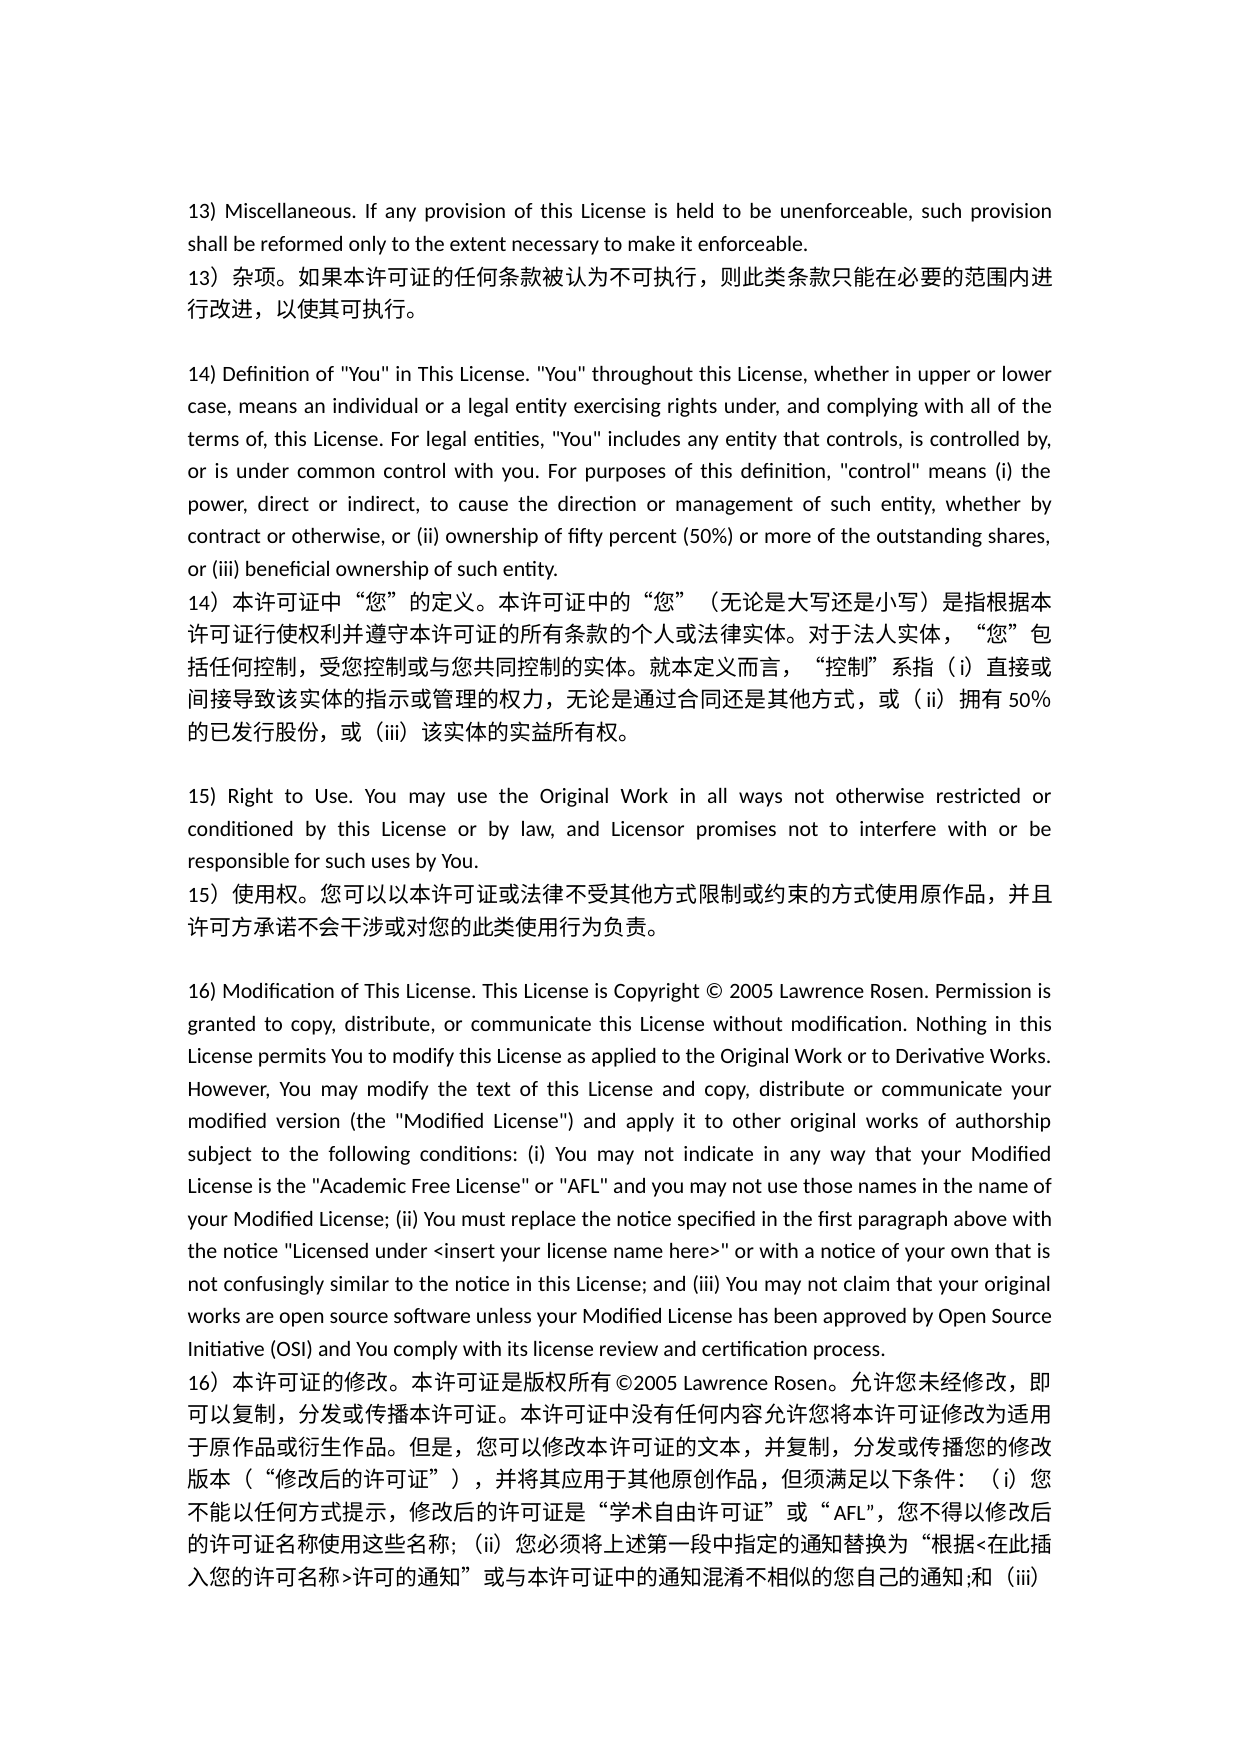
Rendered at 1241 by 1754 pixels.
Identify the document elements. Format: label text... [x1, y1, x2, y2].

text 15) Right to Use. You may use the Original Work in all ways not otherwise restricted or conditioned by this License or by law, and Licensor promises not to interfere with or be responsible for such uses by You. [187, 779, 1053, 877]
text 16) Modification of This License. This License is Copyright © 2005 Lawrence Rosen. Permission is granted to copy, distribute, or communicate this License without modification. Nothing in this License permits You to modify this License as applied to the Original Work or to Derivative Works. However, You may modify the text of this License and copy, distribute or communicate your modified version (the "Modified License") and apply it to other original works of authorship subject to the following conditions: (i) You may not indicate in any way that your Modified License is the "Academic Free License" or "AFL" and you may not use those names in the name of your Modified License; (ii) You must replace the notice specified in the first paragraph above with the notice "Licensed under <insert your license name here>" or with a notice of your own that is not confusingly similar to the notice in this License; and (iii) You may not claim that your original works are open source software unless your Modified License has been approved by Open Source Initiative (OSI) and You comply with its license review and certification process. [187, 974, 1053, 1364]
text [187, 1364, 1053, 1592]
text 13) Miscellaneous. If any provision of this License is held to be unenforceable, such provision shall be reformed only to the extent necessary to make it enforceable. [187, 194, 1053, 259]
text 14）本许可证中“您”的定义。本许可证中的“您”（无论是大写还是小写）是指根据本许可证行使权利并遵守本许可证的所有条款的个人或法律实体。对于法人实体，“您”包括任何控制，受您控制或与您共同控制的实体。就本定义而言，“控制”系指（i）直接或间接导致该实体的指示或管理的权力，无论是通过合同还是其他方式，或（ii）拥有50％的已发行股份，或（iii）该实体的实益所有权。 [187, 584, 1053, 747]
text 15）使用权。您可以以本许可证或法律不受其他方式限制或约束的方式使用原作品，并且许可方承诺不会干涉或对您的此类使用行为负责。 [187, 877, 1053, 942]
text 13）杂项。如果本许可证的任何条款被认为不可执行，则此类条款只能在必要的范围内进行改进，以使其可执行。 [187, 259, 1053, 324]
text 14) Definition of "You" in This License. "You" throughout this License, whether in upper or lower case, means an individual or a legal entity exercising rights under, and complying with all of the terms of, this License. For legal entities, "You" includes any entity that controls, is controlled by, or is under common control with you. For purposes of this definition, "control" means (i) the power, direct or indirect, to cause the direction or management of such entity, whether by contract or otherwise, or (ii) ownership of fifty percent (50%) or more of the outstanding shares, or (iii) beneficial ownership of such entity. [187, 357, 1053, 584]
